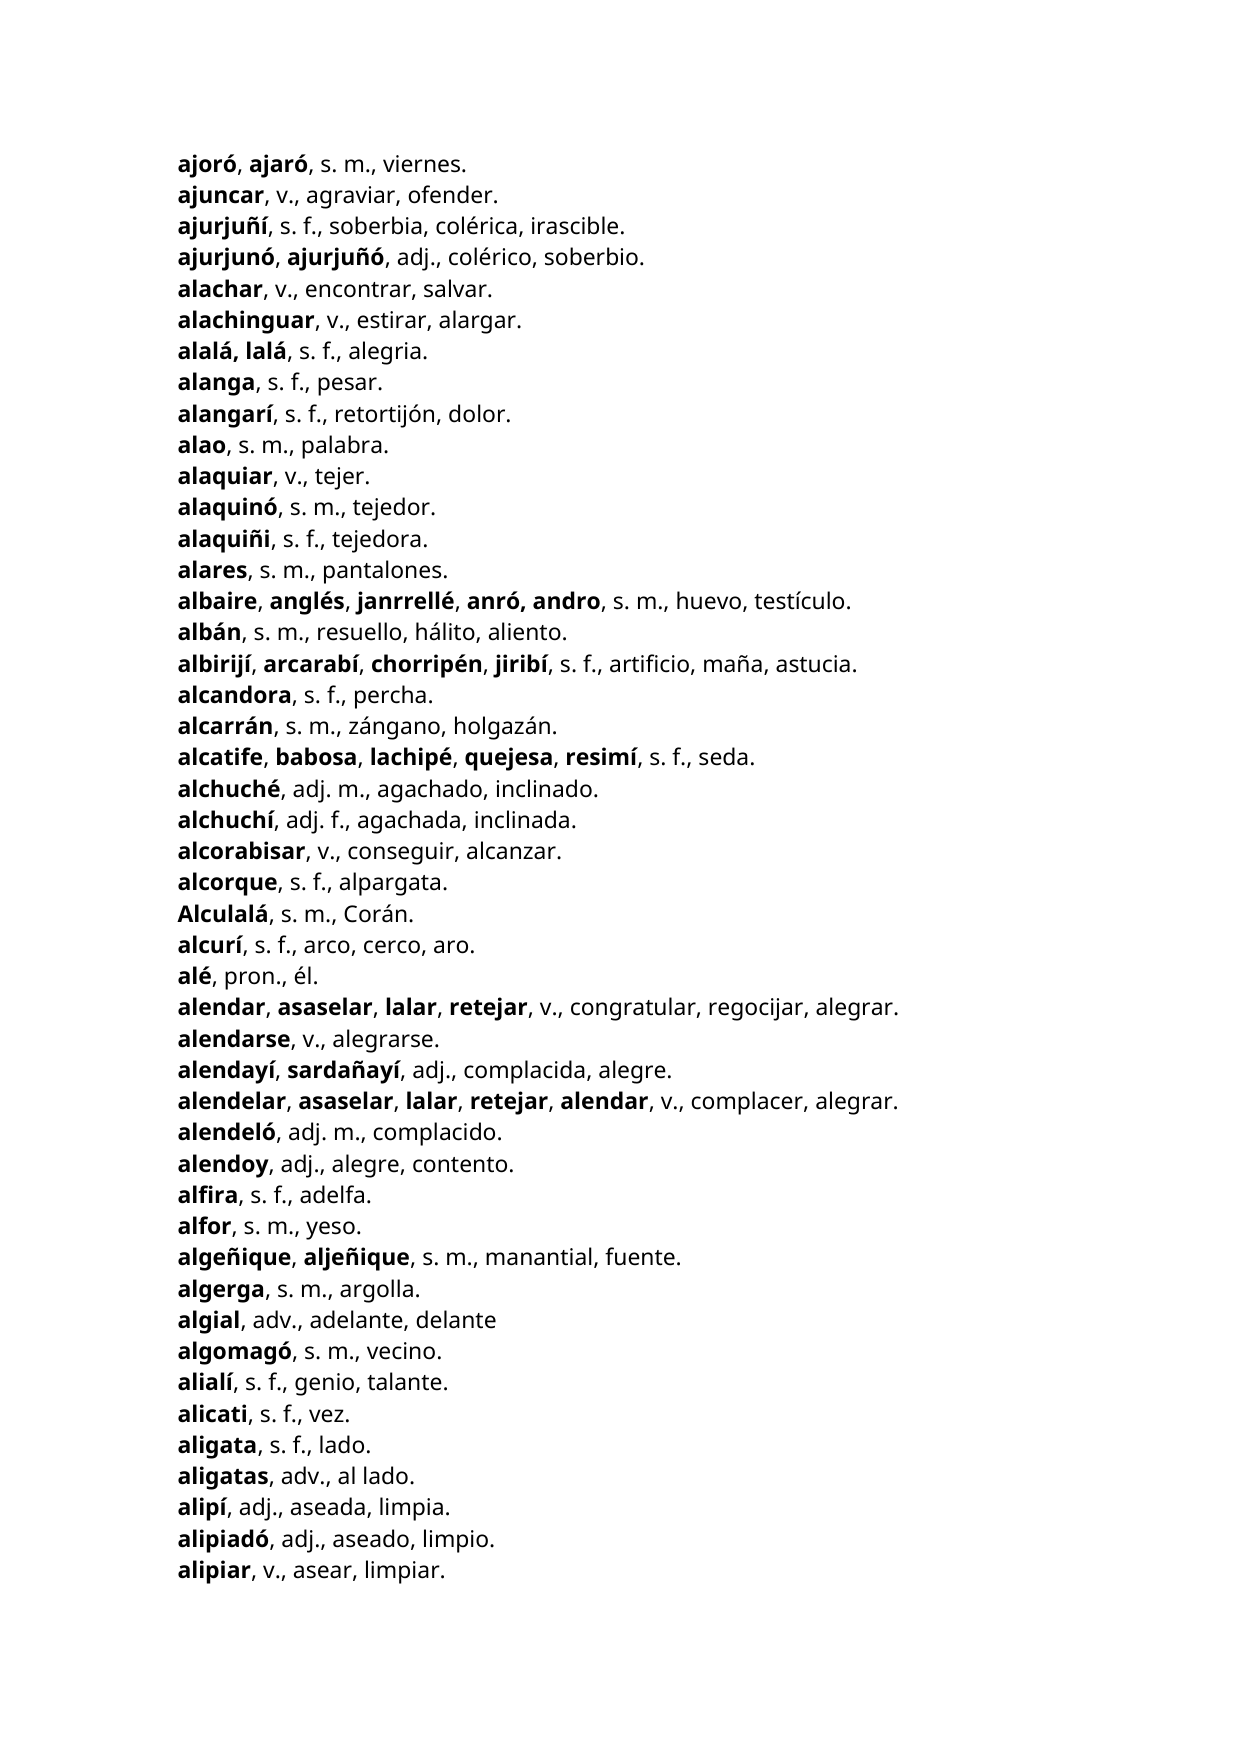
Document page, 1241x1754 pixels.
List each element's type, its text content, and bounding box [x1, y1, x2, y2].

text algeñique, aljeñique, s. m., manantial, fuente. [177, 1241, 1063, 1273]
text alipiadó, adj., aseado, limpio. [177, 1523, 1063, 1554]
text ajoró, ajaró, s. m., viernes. [177, 148, 1063, 179]
text alaquinó, s. m., tejedor. [177, 491, 1063, 523]
text ajurjunó, ajurjuñó, adj., colérico, soberbio. [177, 241, 1063, 273]
text alcurí, s. f., arco, cerco, aro. [177, 929, 1063, 960]
text alendoy, adj., alegre, contento. [177, 1148, 1063, 1179]
text alangarí, s. f., retortijón, dolor. [177, 398, 1063, 429]
text ajuncar, v., agraviar, ofender. [177, 179, 1063, 210]
text albirijí, arcarabí, chorripén, jiribí, s. f., artificio, maña, astucia. [177, 648, 1063, 679]
text alfira, s. f., adelfa. [177, 1179, 1063, 1210]
text alendelar, asaselar, lalar, retejar, alendar, v., complacer, alegrar. [177, 1085, 1063, 1116]
text aligatas, adv., al lado. [177, 1460, 1063, 1491]
text alalá, lalá, s. f., alegria. [177, 335, 1063, 366]
text albaire, anglés, janrrellé, anró, andro, s. m., huevo, testículo. [177, 585, 1063, 616]
text alcatife, babosa, lachipé, quejesa, resimí, s. f., seda. [177, 741, 1063, 773]
text algomagó, s. m., vecino. [177, 1335, 1063, 1366]
text alcarrán, s. m., zángano, holgazán. [177, 710, 1063, 741]
text algerga, s. m., argolla. [177, 1273, 1063, 1304]
text alares, s. m., pantalones. [177, 554, 1063, 585]
text alendarse, v., alegrarse. [177, 1023, 1063, 1054]
text alialí, s. f., genio, talante. [177, 1366, 1063, 1398]
text alchuchí, adj. f., agachada, inclinada. [177, 804, 1063, 835]
text alachar, v., encontrar, salvar. [177, 273, 1063, 304]
text alao, s. m., palabra. [177, 429, 1063, 460]
text alcorque, s. f., alpargata. [177, 866, 1063, 898]
text aligata, s. f., lado. [177, 1429, 1063, 1460]
text albán, s. m., resuello, hálito, aliento. [177, 616, 1063, 648]
text alipí, adj., aseada, limpia. [177, 1491, 1063, 1523]
text alachinguar, v., estirar, alargar. [177, 304, 1063, 335]
text algial, adv., adelante, delante [177, 1304, 1063, 1335]
text alé, pron., él. [177, 960, 1063, 991]
text alfor, s. m., yeso. [177, 1210, 1063, 1241]
text alipiar, v., asear, limpiar. [177, 1554, 1063, 1585]
text alendayí, sardañayí, adj., complacida, alegre. [177, 1054, 1063, 1085]
text alcorabisar, v., conseguir, alcanzar. [177, 835, 1063, 866]
text alcandora, s. f., percha. [177, 679, 1063, 710]
text alendeló, adj. m., complacido. [177, 1116, 1063, 1148]
text alicati, s. f., vez. [177, 1398, 1063, 1429]
text ajurjuñí, s. f., soberbia, colérica, irascible. [177, 210, 1063, 241]
text alanga, s. f., pesar. [177, 366, 1063, 398]
text alaquiñi, s. f., tejedora. [177, 523, 1063, 554]
text Alculalá, s. m., Corán. [177, 898, 1063, 929]
text alchuché, adj. m., agachado, inclinado. [177, 773, 1063, 804]
text alaquiar, v., tejer. [177, 460, 1063, 491]
text alendar, asaselar, lalar, retejar, v., congratular, regocijar, alegrar. [177, 991, 1063, 1023]
